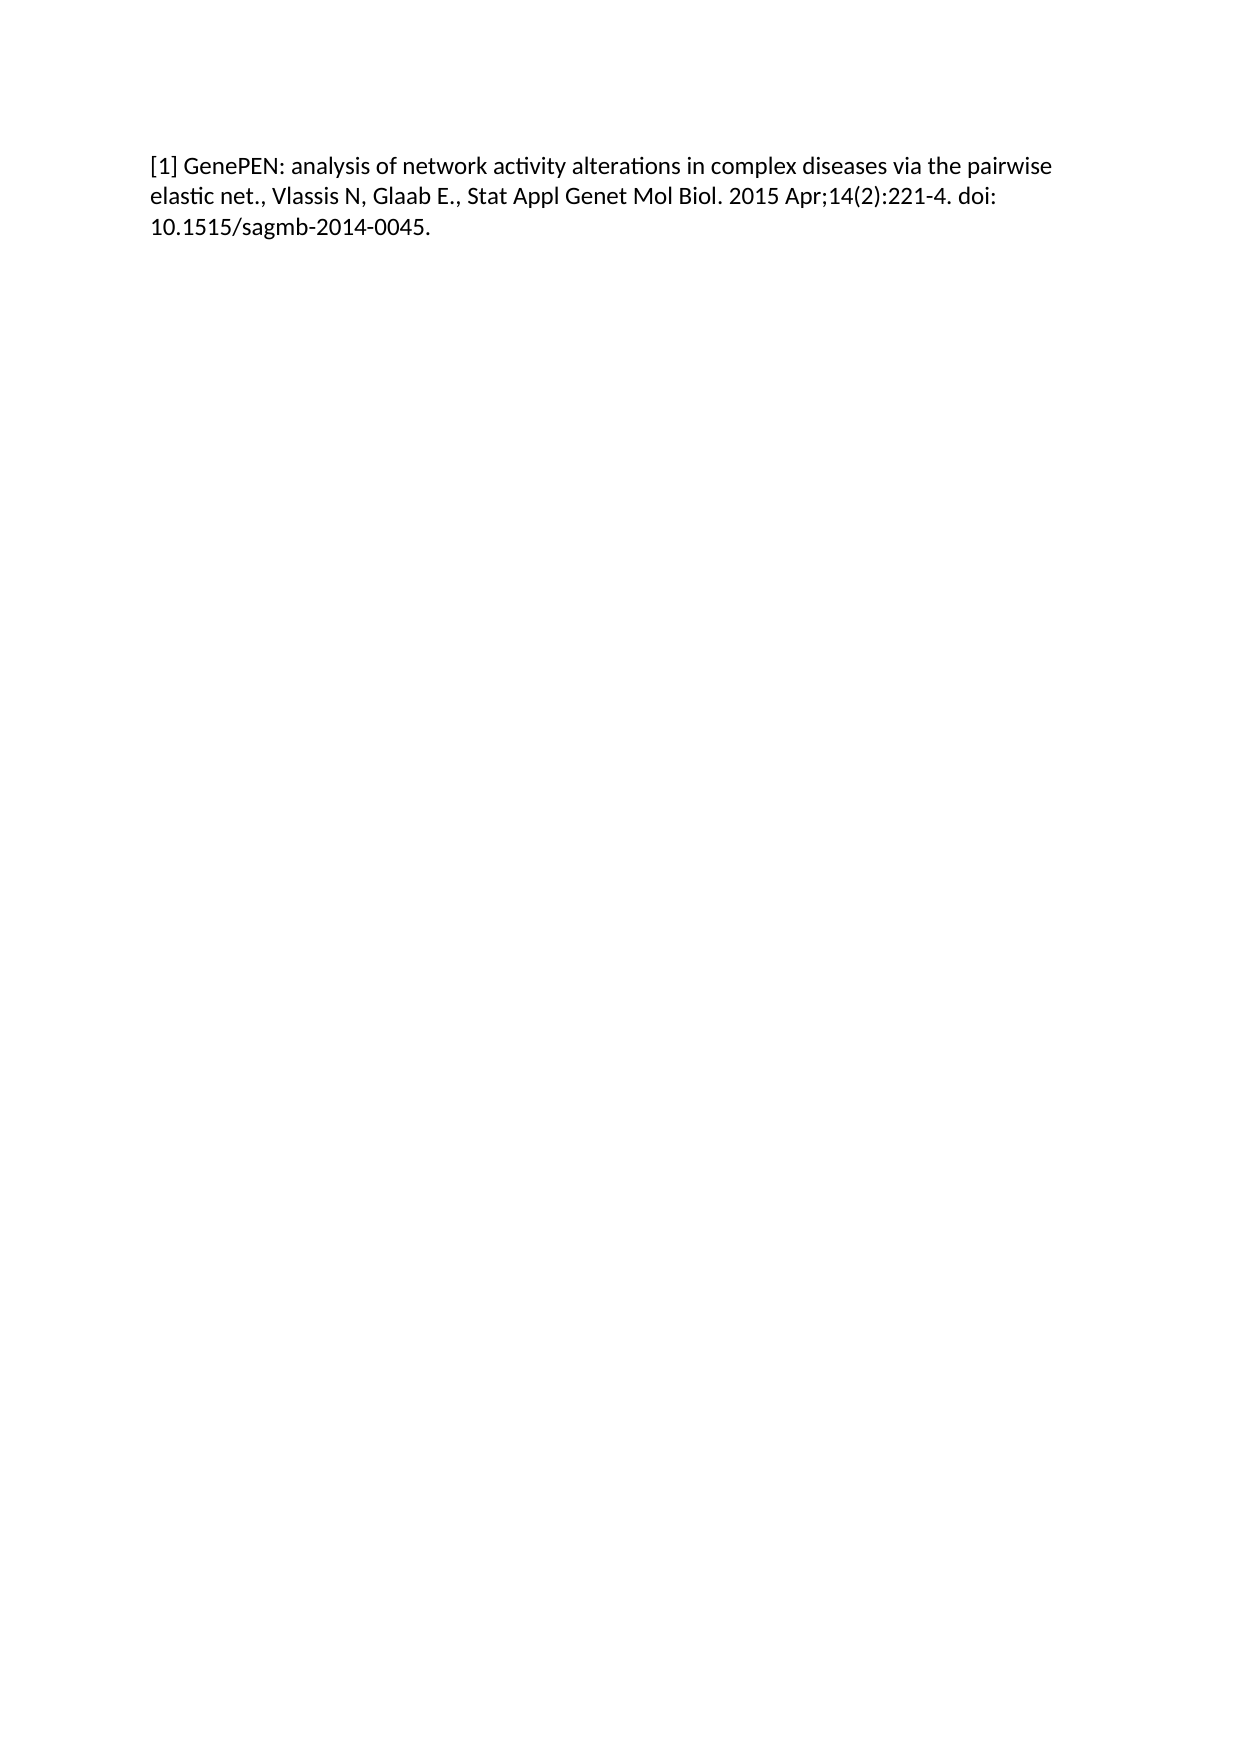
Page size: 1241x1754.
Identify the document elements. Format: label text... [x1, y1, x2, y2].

text [1] GenePEN: analysis of network activity alterations in complex diseases via the pairwise elastic net., Vlassis N, Glaab E., Stat Appl Genet Mol Biol. 2015 Apr;14(2):221-4. doi: 10.1515/sagmb-2014-0045. [150, 150, 1090, 242]
